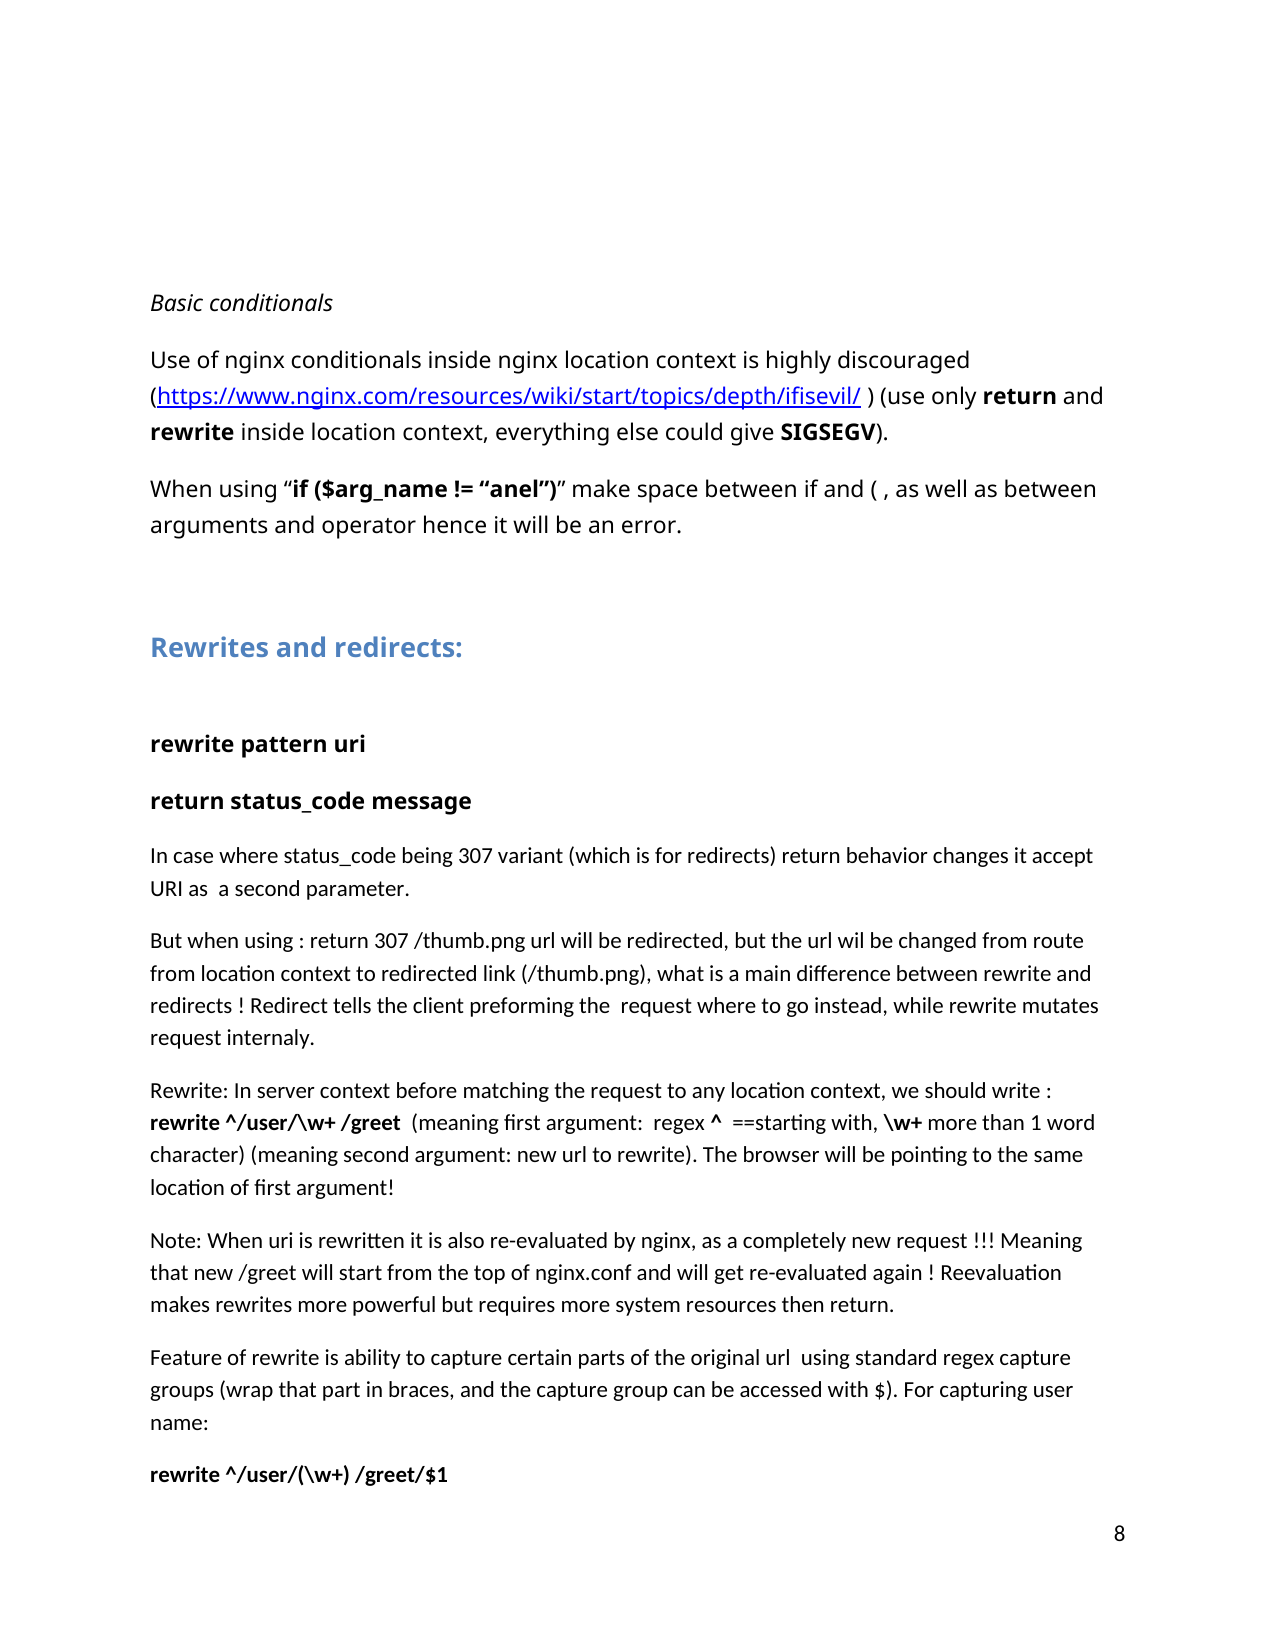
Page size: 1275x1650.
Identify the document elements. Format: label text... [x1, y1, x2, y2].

text Note: When uri is rewritten it is also re-evaluated by nginx, as a completely new request !!! Meaning that new /greet will start from the top of nginx.conf and will get re-evaluated again ! Reevaluation makes rewrites more powerful but requires more system resources then return. [150, 1226, 1125, 1318]
text When using “if ($arg_name != “anel”)” make space between if and ( , as well as between arguments and operator hence it will be an error. [150, 473, 1125, 540]
text But when using : return 307 /thumb.png url will be redirected, but the url wil be changed from route from location context to redirected link (/thumb.png), what is a main difference between rewrite and redirects ! Redirect tells the client preforming the request where to go instead, while rewrite mutates request internaly. [150, 927, 1125, 1051]
text return status_code message [150, 785, 1125, 816]
text In case where status_code being 307 variant (which is for redirects) return behavior changes it accept URI as a second parameter. [150, 841, 1125, 902]
text rewrite pattern uri [150, 728, 1125, 759]
text Basic conditionals [150, 287, 1125, 319]
subtitle Rewrites and redirects: [150, 629, 1125, 666]
text Rewrite: In server context before matching the request to any location context, we should write : rewrite ^/user/\w+ /greet (meaning first argument: regex ^ ==starting with, \w+ more than 1 word character) (meaning second argument: new url to rewrite). The browser will be pointing to the same location of first argument! [150, 1076, 1125, 1201]
text Use of nginx conditionals inside nginx location context is highly discouraged (https://www.nginx.com/resources/wiki/start/topics/depth/ifisevil/ ) (use only return and rewrite inside location context, everything else could give SIGSEGV). [150, 344, 1125, 447]
text rewrite ^/user/(\w+) /greet/$1 [150, 1461, 1125, 1489]
text Feature of rewrite is ability to capture certain parts of the original url using standard regex capture groups (wrap that part in braces, and the capture group can be accessed with $). For capturing user name: [150, 1343, 1125, 1436]
